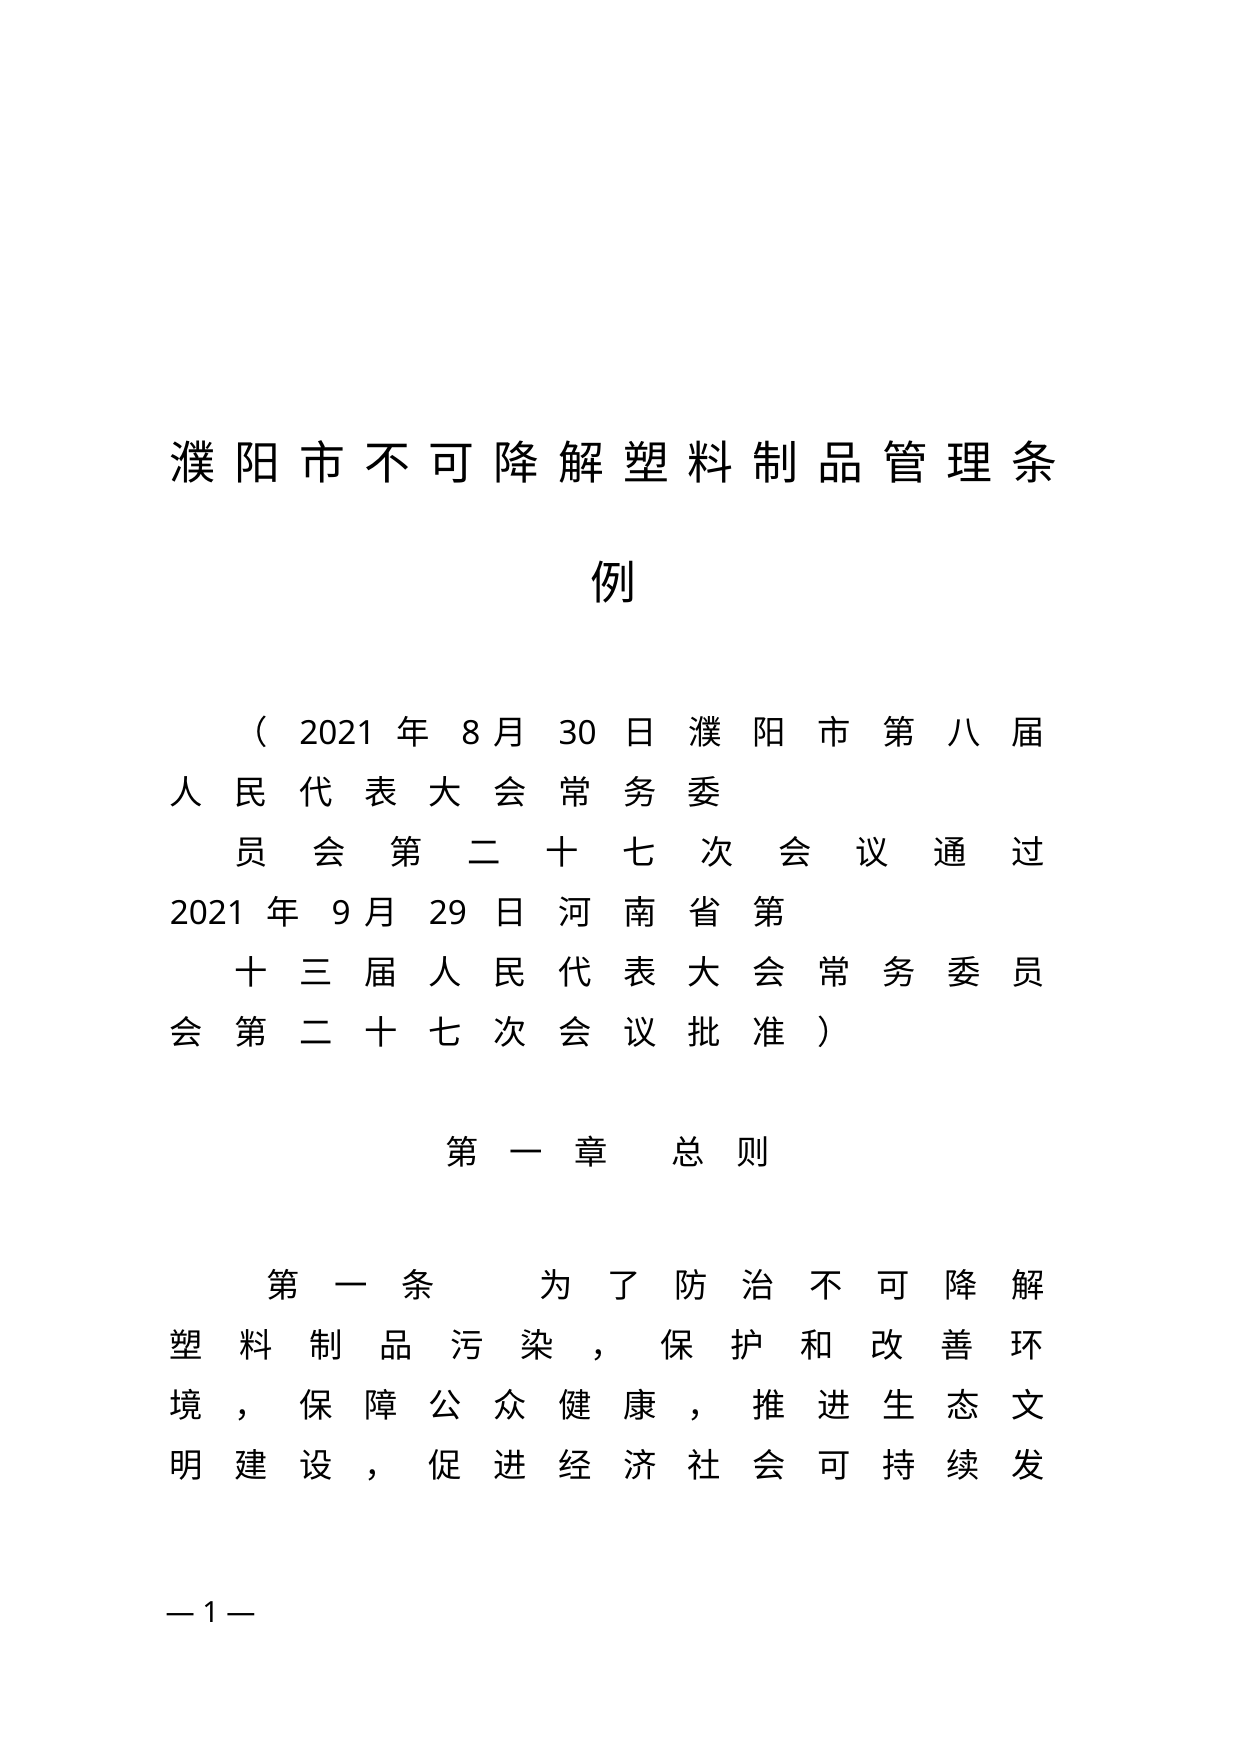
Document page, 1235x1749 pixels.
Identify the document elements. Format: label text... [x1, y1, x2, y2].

text 濮阳市不可降解塑料制品管理条例 [169, 399, 1077, 639]
text 员会第二十七次会议通过 2021年9月29日河南省第 [169, 820, 1077, 940]
text 十三届人民代表大会常务委员会第二十七次会议批准） [169, 940, 1077, 1060]
text （2021年8月30日濮阳市第八届人民代表大会常务委 [169, 699, 1077, 820]
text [169, 1253, 1077, 1493]
list 总则 [169, 1120, 1077, 1180]
